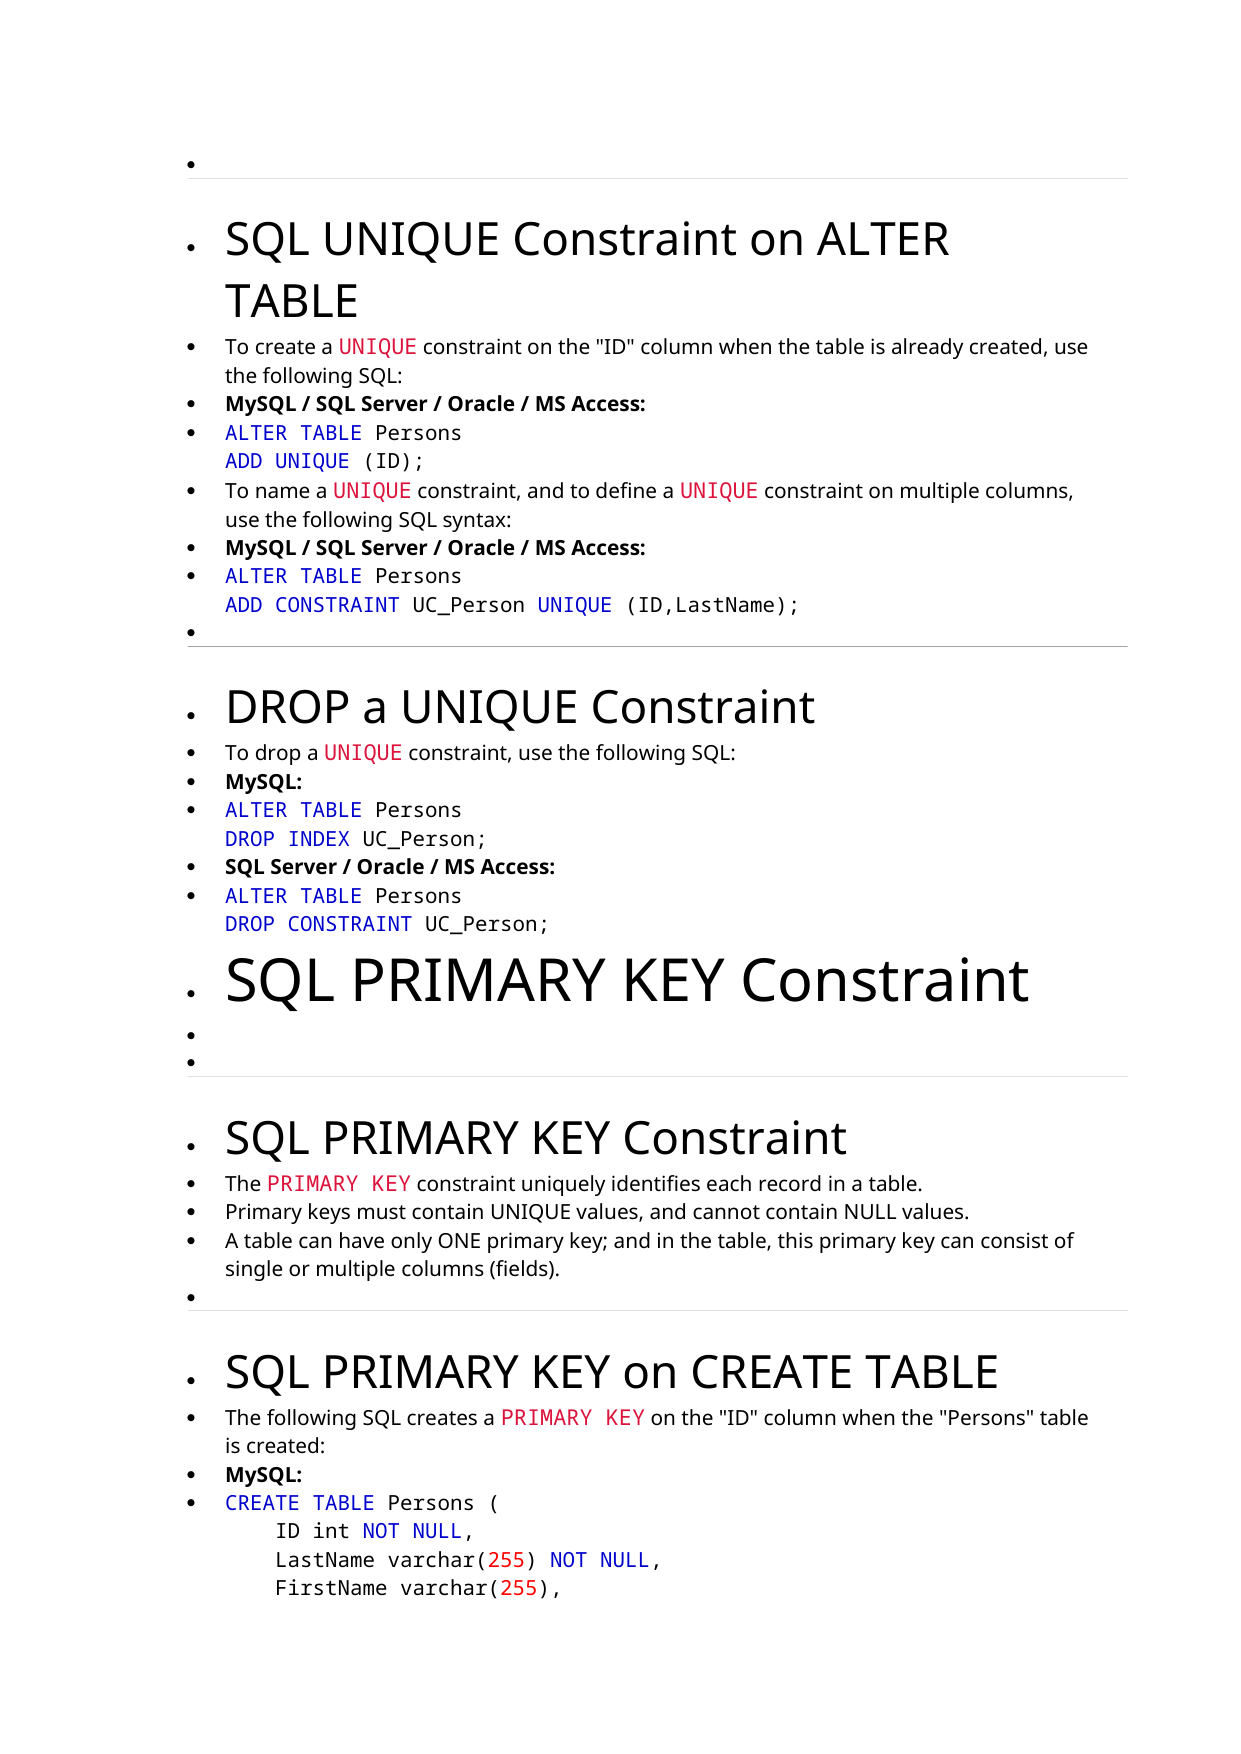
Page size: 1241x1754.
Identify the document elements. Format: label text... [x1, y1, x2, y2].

list ALTER TABLE Persons ADD UNIQUE (ID); [187, 418, 1118, 475]
list MySQL: [187, 1460, 1090, 1488]
list DROP a UNIQUE Constraint [187, 675, 1090, 737]
list To name a UNIQUE constraint, and to define a UNIQUE constraint on multiple columns, use the following SQL syntax: [187, 475, 1090, 533]
list The PRIMARY KEY constraint uniquely identifies each record in a table. [187, 1167, 1090, 1197]
list To drop a UNIQUE constraint, use the following SQL: [187, 737, 1090, 767]
list SQL PRIMARY KEY Constraint [187, 938, 1090, 1019]
list ❮ PreviousNext ❯ [187, 1019, 1090, 1048]
list MySQL: [187, 767, 1090, 796]
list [187, 1488, 1118, 1602]
list Primary keys must contain UNIQUE values, and cannot contain NULL values. [187, 1197, 1090, 1226]
list ALTER TABLE Persons ADD CONSTRAINT UC_Person UNIQUE (ID,LastName); [187, 562, 1118, 618]
list A table can have only ONE primary key; and in the table, this primary key can consist of single or multiple columns (fields). [187, 1226, 1090, 1283]
list SQL Server / Oracle / MS Access: [187, 852, 1090, 881]
list SQL UNIQUE Constraint on ALTER TABLE [187, 207, 1090, 331]
list SQL PRIMARY KEY Constraint [187, 1105, 1090, 1167]
list ALTER TABLE Persons DROP INDEX UC_Person; [187, 796, 1118, 852]
list MySQL / SQL Server / Oracle / MS Access: [187, 389, 1090, 418]
list To create a UNIQUE constraint on the "ID" column when the table is already created, use the following SQL: [187, 331, 1090, 389]
list SQL PRIMARY KEY on CREATE TABLE [187, 1339, 1090, 1402]
list The following SQL creates a PRIMARY KEY on the "ID" column when the "Persons" table is created: [187, 1402, 1090, 1460]
list ALTER TABLE Persons DROP CONSTRAINT UC_Person; [187, 881, 1118, 938]
list MySQL / SQL Server / Oracle / MS Access: [187, 533, 1090, 562]
